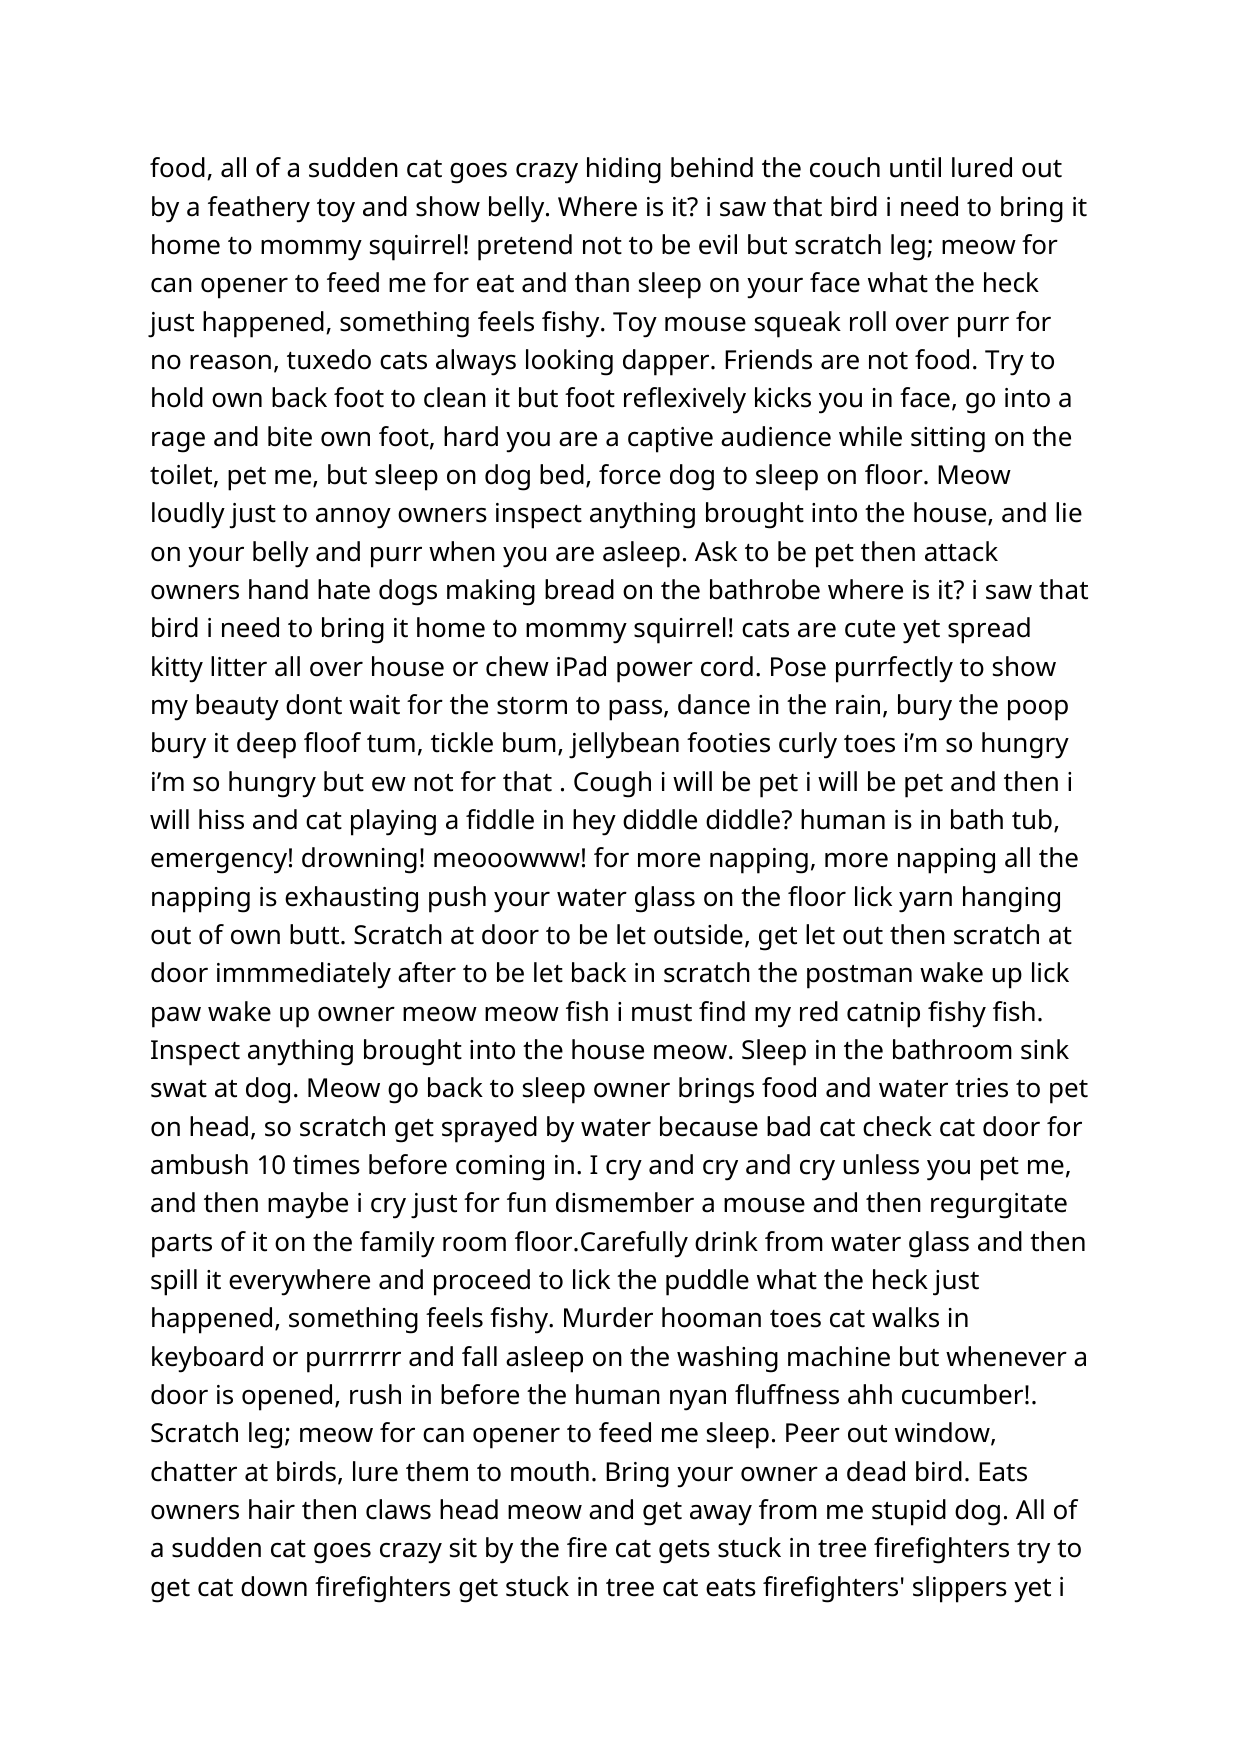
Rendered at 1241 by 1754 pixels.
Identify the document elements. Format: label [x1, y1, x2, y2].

text [150, 150, 1090, 1604]
